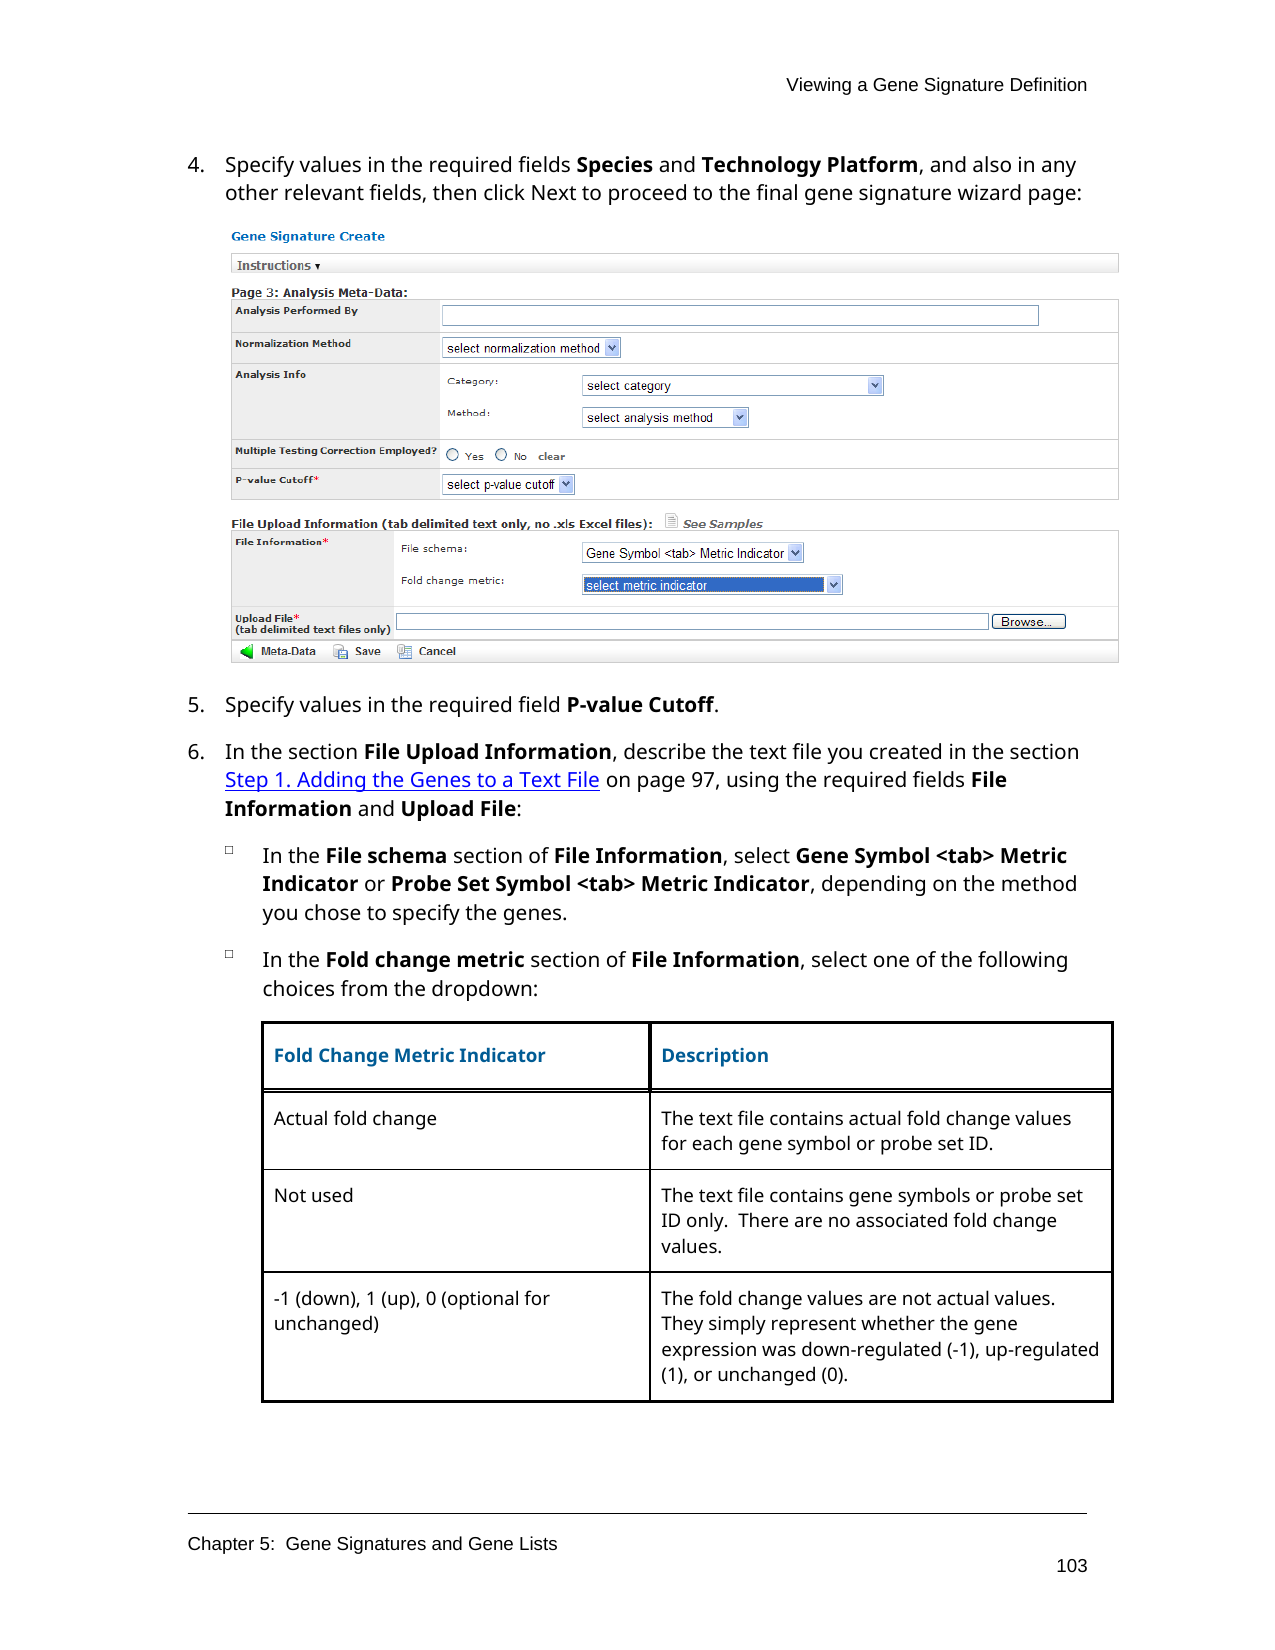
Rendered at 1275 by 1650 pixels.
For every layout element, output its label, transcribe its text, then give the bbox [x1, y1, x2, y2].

table_header Description [652, 1024, 1111, 1088]
table_cell The text file contains actual fold change values for each gene symbol or probe set ID. [651, 1093, 1111, 1169]
picture [225, 225, 1125, 670]
table_cell Actual fold change [264, 1093, 649, 1169]
list Specify values in the required field P-value Cutoff. [187, 690, 1087, 718]
list In the File schema section of File Information, select Gene Symbol <tab> Metric Indicator or Probe Set Symbol <tab> Metric Indicator, depending on the method you chose to specify the genes. [225, 841, 1087, 926]
table_header Fold Change Metric Indicator [264, 1024, 648, 1088]
list Specify values in the required fields Species and Technology Platform, and also in any other relevant fields, then click Next to proceed to the final gene signature wizard page: [187, 150, 1087, 207]
table_cell The text file contains gene symbols or probe set ID only. There are no associated fold change values. [651, 1170, 1111, 1271]
list In the section File Upload Information, describe the text file you created in the section Step 1. Adding the Genes to a Text File on page 95, using the required fields File Information and Upload File: [187, 737, 1087, 822]
table_cell -1 (down), 1 (up), 0 (optional for unchanged) [264, 1273, 649, 1399]
table_cell Not used [264, 1170, 649, 1271]
list In the Fold change metric section of File Information, select one of the following choices from the dropdown: [225, 945, 1087, 1002]
table_cell The fold change values are not actual values. They simply represent whether the gene expression was down-regulated (-1), up-regulated (1), or unchanged (0). [651, 1273, 1111, 1399]
